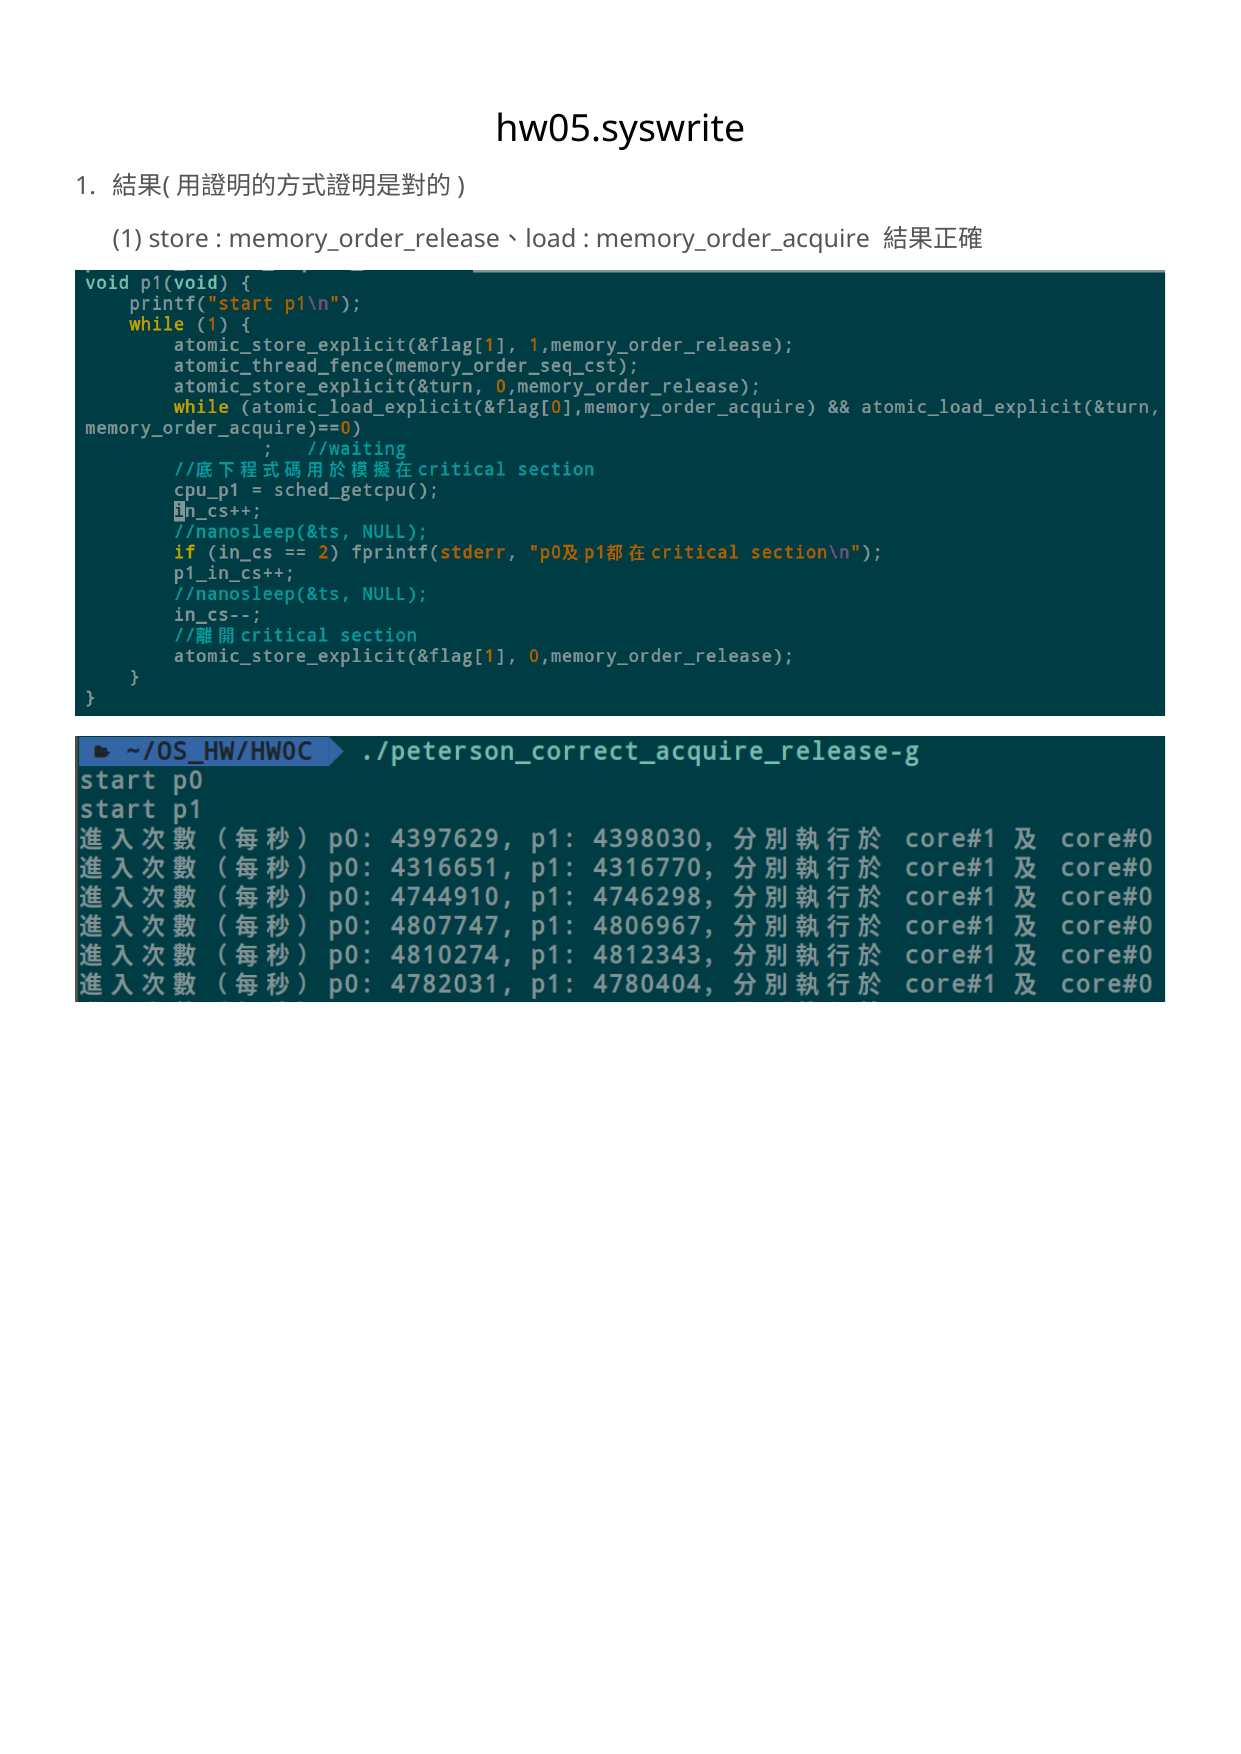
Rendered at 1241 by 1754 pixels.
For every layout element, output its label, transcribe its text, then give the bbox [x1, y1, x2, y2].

text (1) store : memory_order_release、load : memory_order_acquire 結果正確 [112, 218, 1165, 255]
picture [75, 736, 1166, 1002]
list 結果( 用證明的方式證明是對的 ) [75, 164, 1165, 202]
text hw05.syswrite [75, 89, 1165, 164]
picture [75, 270, 1166, 716]
